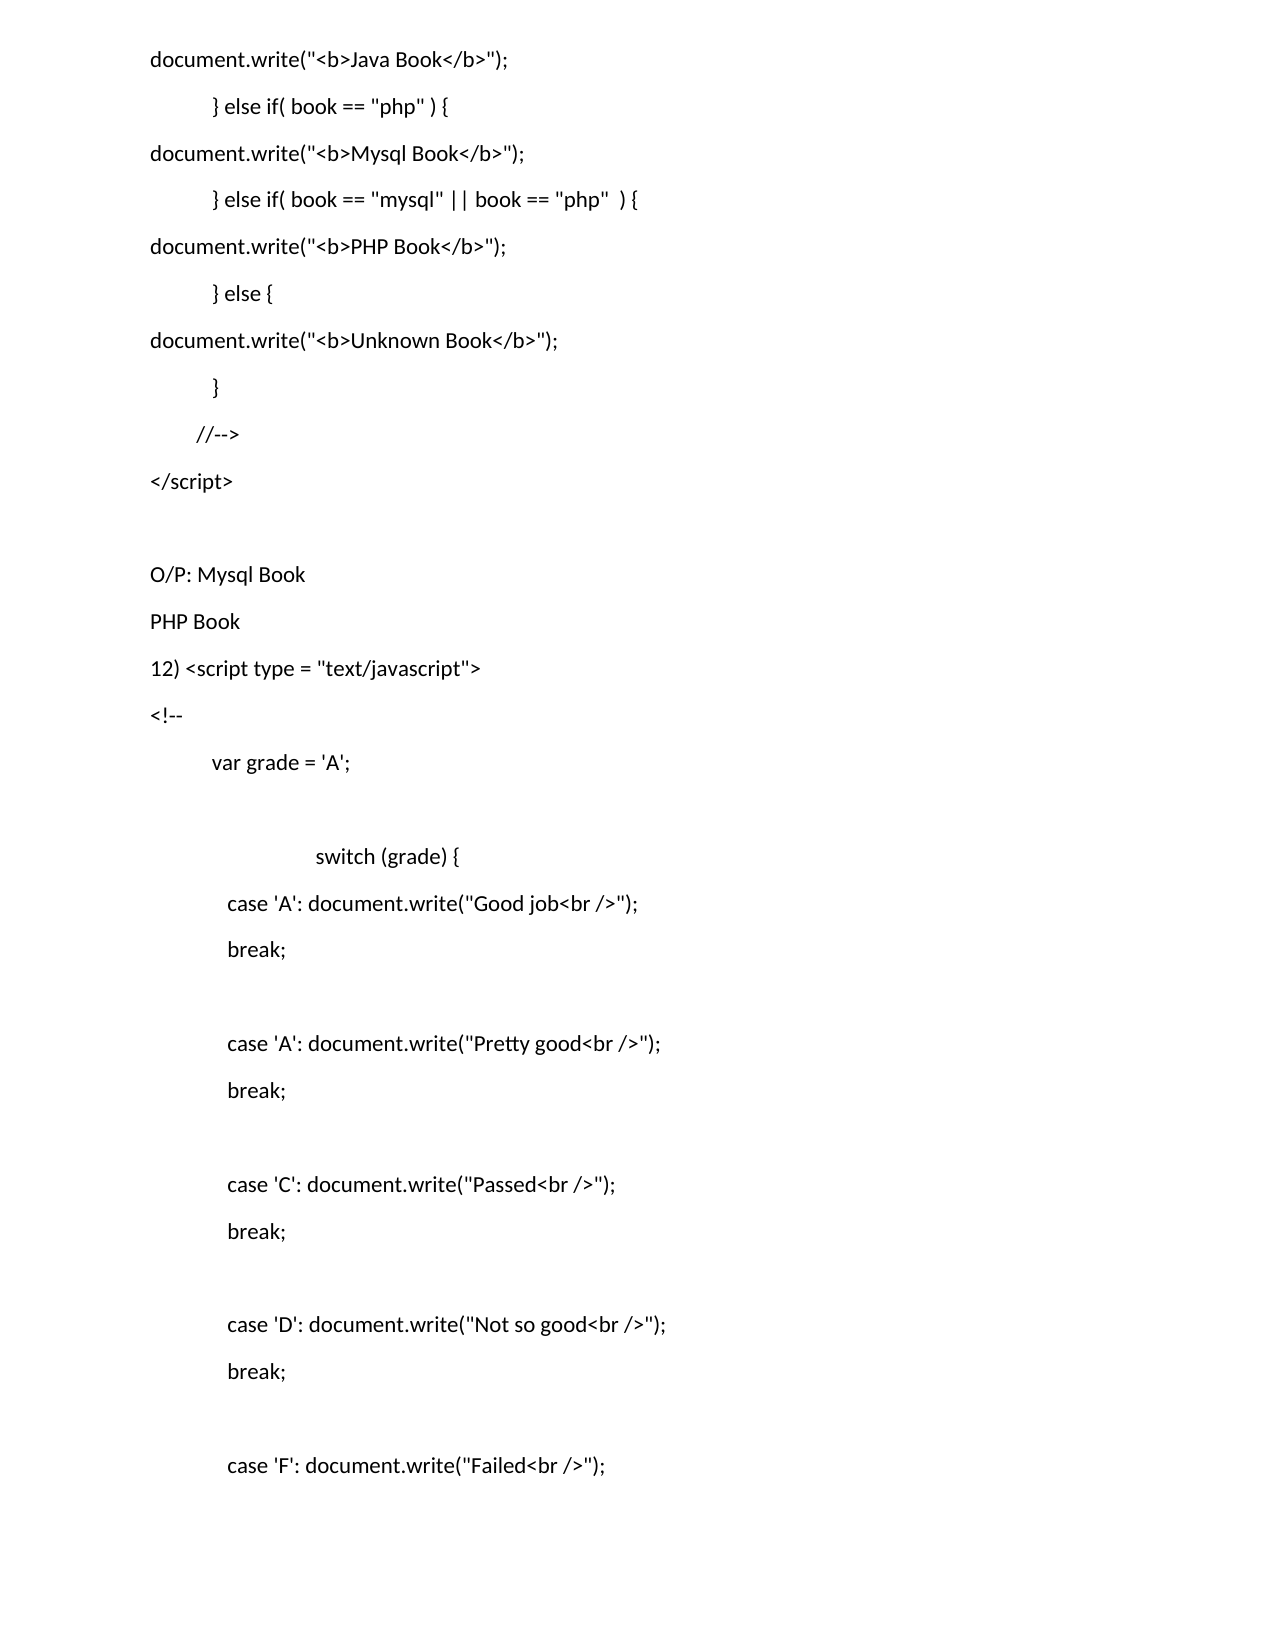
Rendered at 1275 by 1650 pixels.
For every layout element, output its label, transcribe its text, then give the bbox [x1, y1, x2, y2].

text var grade = 'A'; [150, 748, 1125, 776]
text case 'F': document.write("Failed<br />"); [150, 1451, 1125, 1479]
text case 'A': document.write("Good job<br />"); [150, 889, 1125, 917]
text O/P: Mysql Book [150, 561, 1125, 589]
text break; [150, 1217, 1125, 1245]
text document.write("<b>Mysql Book</b>"); [150, 139, 1125, 167]
text case 'A': document.write("Pretty good<br />"); [150, 1029, 1125, 1057]
text case 'D': document.write("Not so good<br />"); [150, 1311, 1125, 1339]
text PHP Book [150, 607, 1125, 636]
text //--> [150, 420, 1125, 448]
text } else if( book == "php" ) { [150, 92, 1125, 120]
text break; [150, 1357, 1125, 1386]
text document.write("<b>Java Book</b>"); [150, 45, 1125, 73]
text </script> [150, 467, 1125, 495]
text break; [150, 1076, 1125, 1104]
text break; [150, 936, 1125, 964]
text document.write("<b>PHP Book</b>"); [150, 232, 1125, 261]
text <!-- [150, 701, 1125, 729]
text document.write("<b>Unknown Book</b>"); [150, 326, 1125, 354]
text switch (grade) { [150, 842, 1125, 870]
text } else if( book == "mysql" || book == "php" ) { [150, 186, 1125, 214]
text case 'C': document.write("Passed<br />"); [150, 1170, 1125, 1198]
text 12) <script type = "text/javascript"> [150, 654, 1125, 682]
text } [150, 373, 1125, 401]
text } else { [150, 279, 1125, 307]
